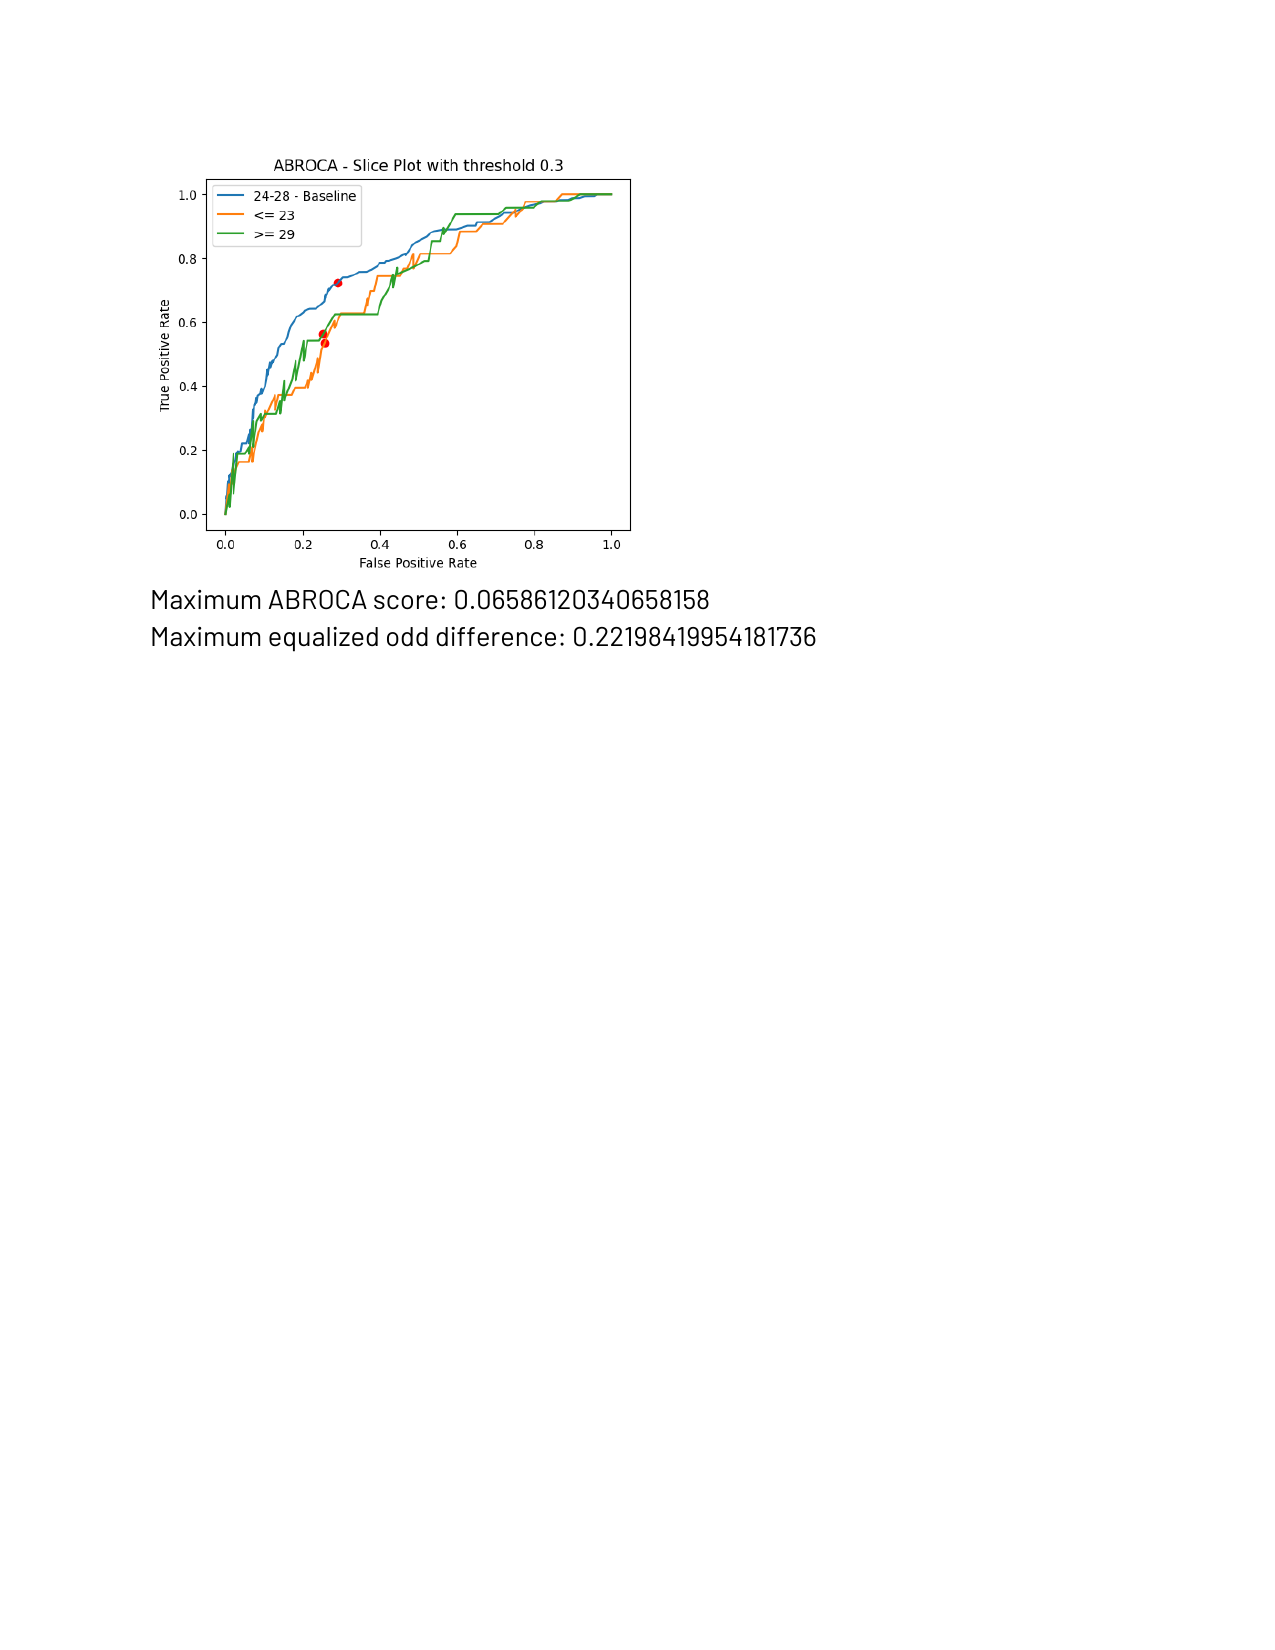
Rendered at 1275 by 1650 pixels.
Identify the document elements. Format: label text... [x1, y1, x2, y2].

text Maximum equalized odd difference: 0.22198419954181736 [150, 619, 1125, 652]
text Maximum ABROCA score: 0.06586120340658158 [150, 582, 1125, 614]
picture [150, 150, 639, 578]
